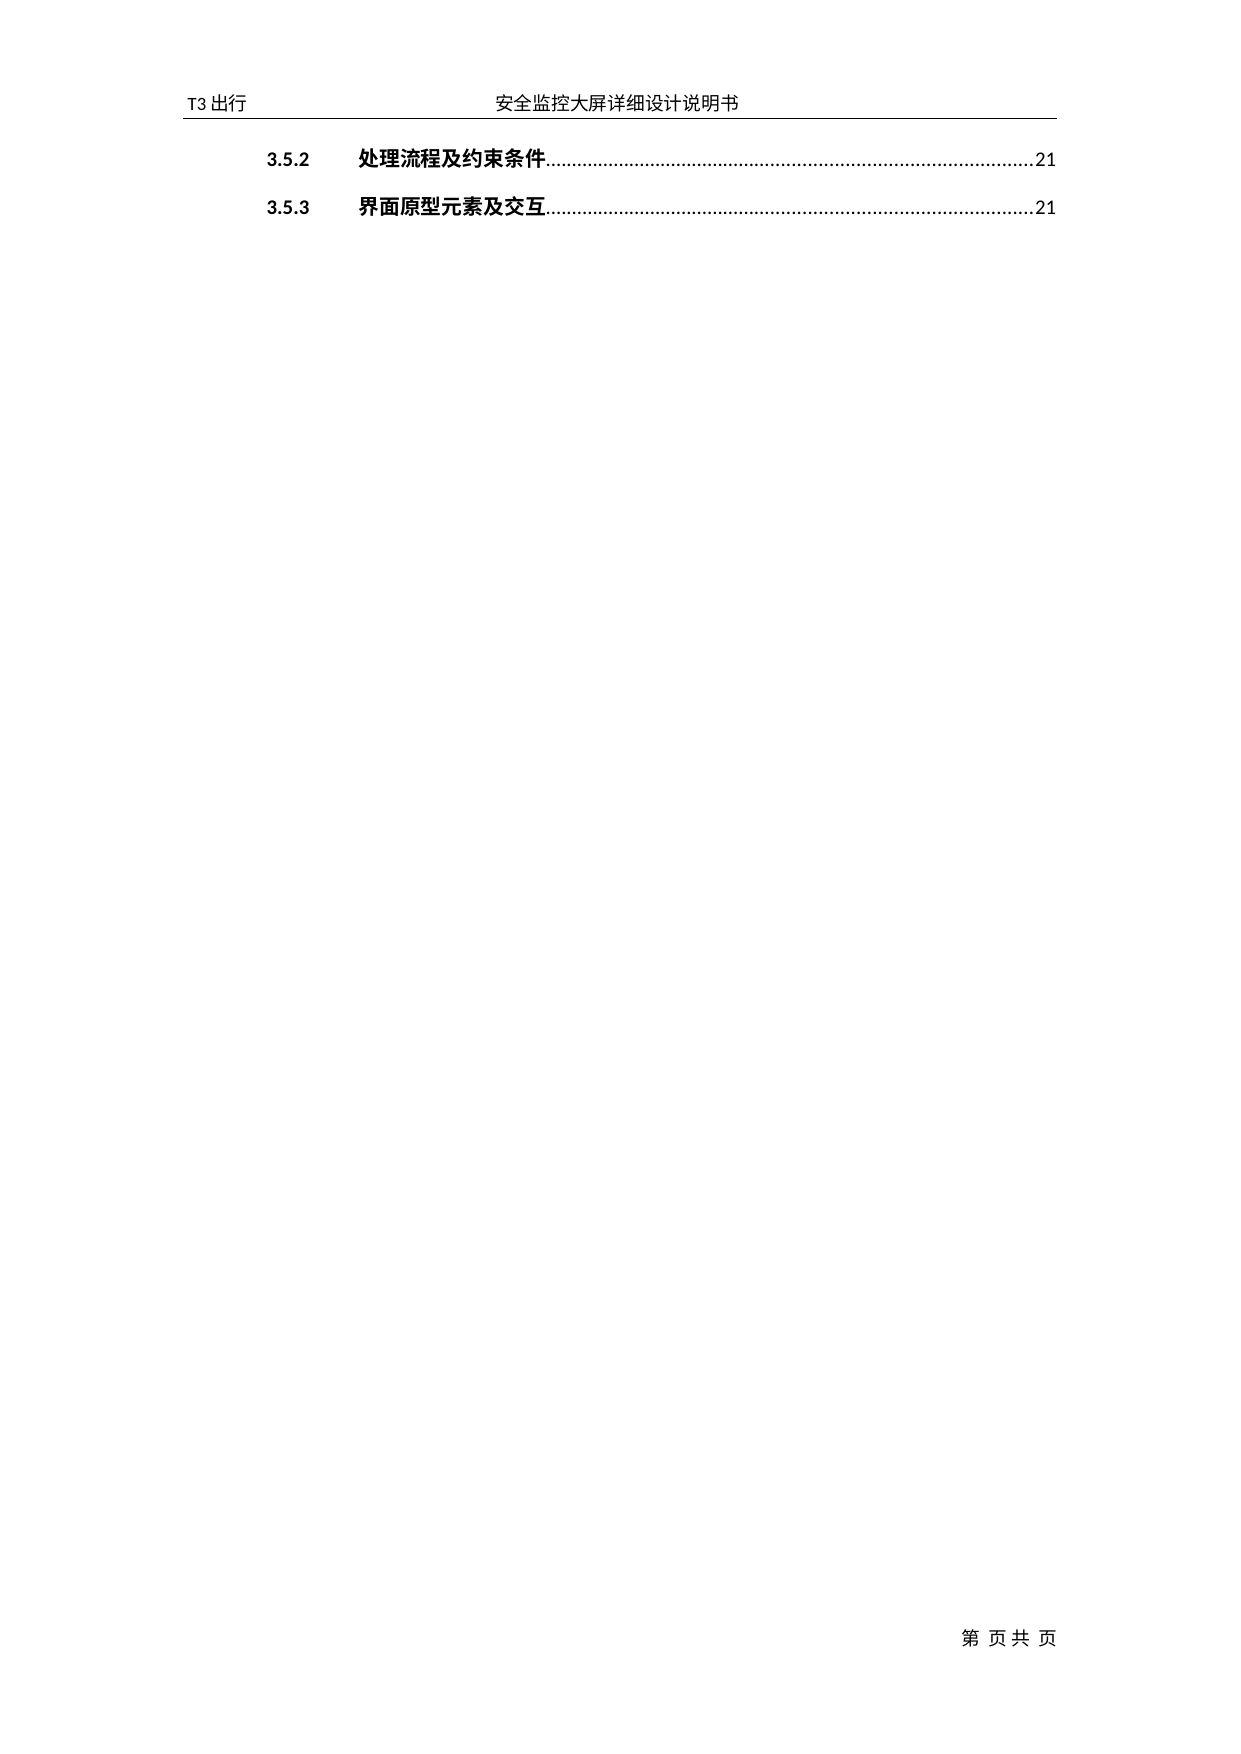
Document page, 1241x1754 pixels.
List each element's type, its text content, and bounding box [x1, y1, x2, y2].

text 3.5.3 界面原型元素及交互 21 [266, 189, 1057, 222]
text 3.5.2 处理流程及约束条件 21 [266, 141, 1057, 173]
